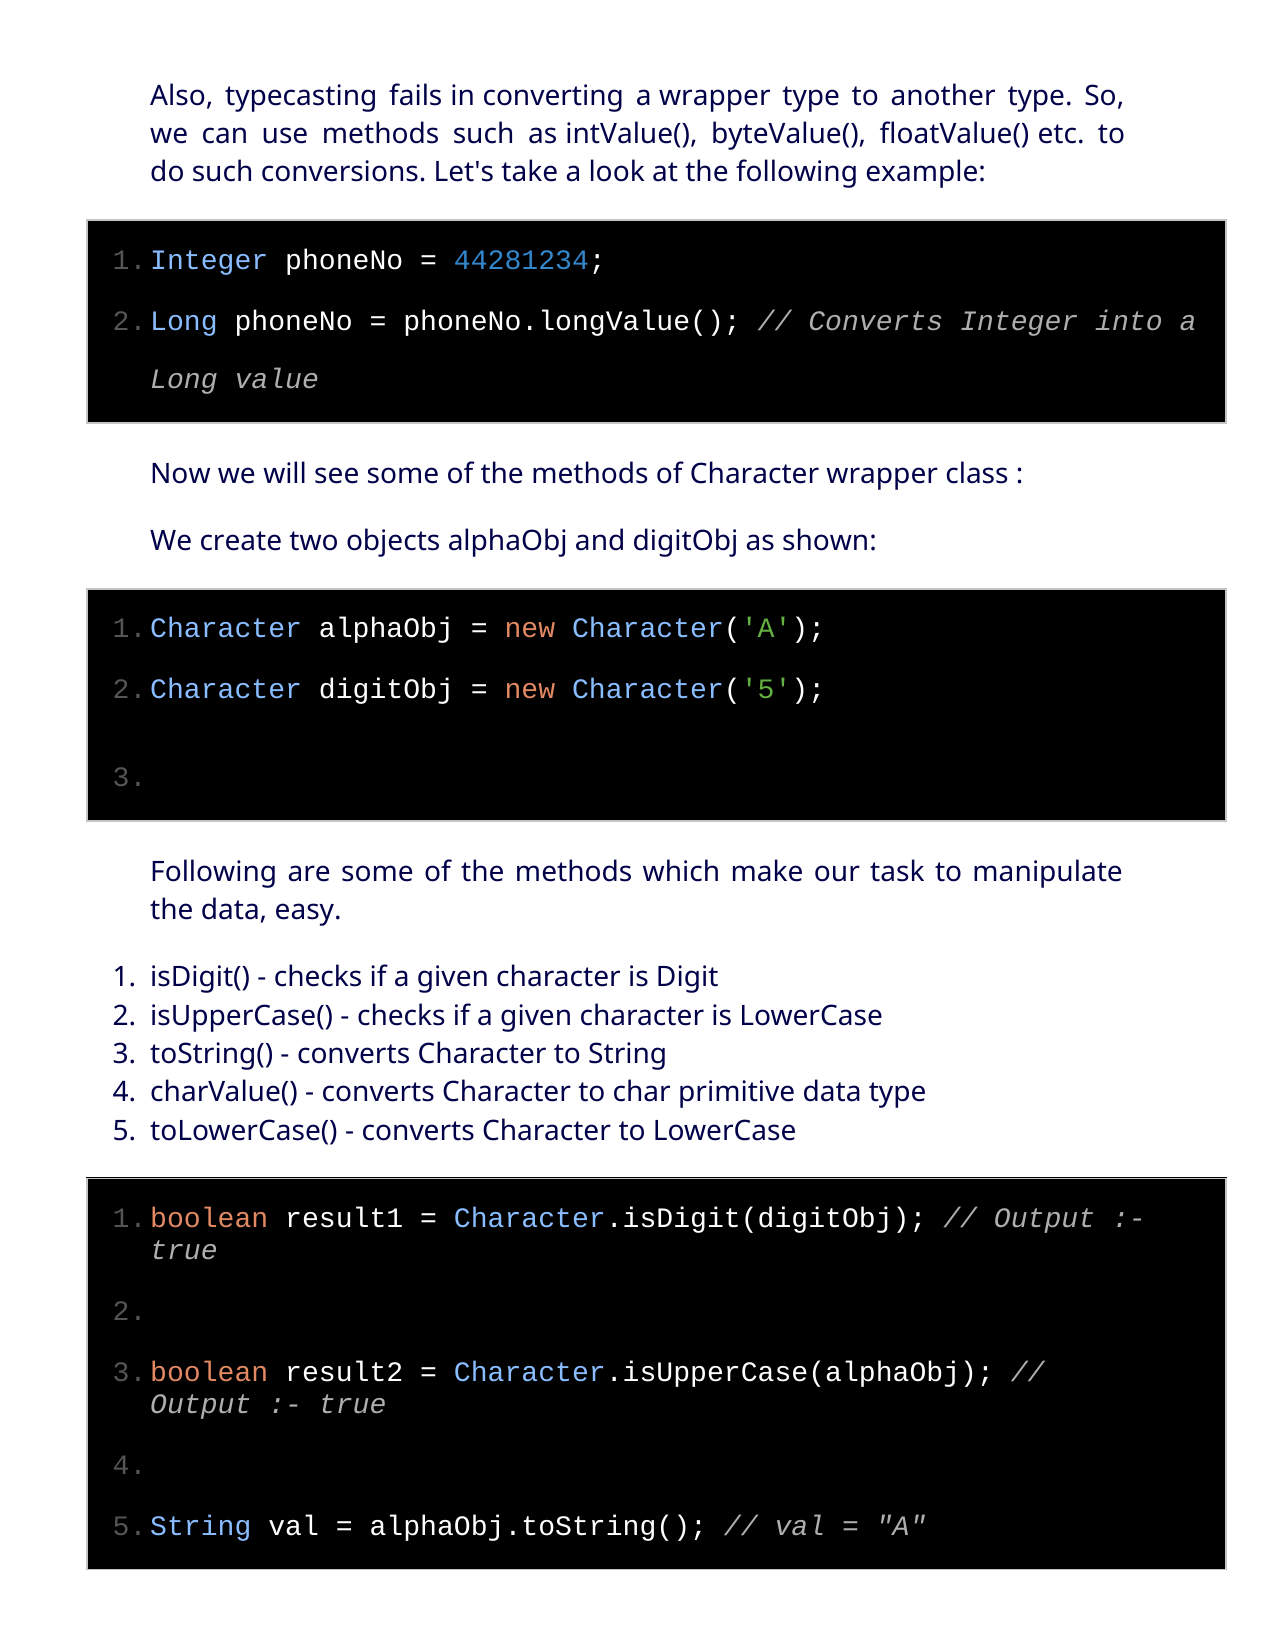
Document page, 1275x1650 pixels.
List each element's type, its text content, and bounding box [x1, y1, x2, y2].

text Following are some of the methods which make our task to manipulate the data, easy. [150, 851, 1125, 927]
list Character digitObj = new Character('5'); [88, 649, 1225, 707]
text Also, typecasting fails in converting a wrapper type to another type. So, we can use methods such as intValue(), byteValue(), floatValue() etc. to do such conversions. Let's take a look at the following example: [150, 75, 1125, 190]
list boolean result1 = Character.isDigit(digitObj); // Output :- true [88, 1179, 1225, 1268]
list charValue() - converts Character to char primitive data type [112, 1072, 1200, 1110]
list isUpperCase() - checks if a given character is LowerCase [112, 995, 1200, 1033]
list Long phoneNo = phoneNo.longValue(); // Converts Integer into a Long value [88, 280, 1225, 422]
list isDigit() - checks if a given character is Digit [112, 957, 1200, 995]
list toString() - converts Character to String [112, 1033, 1200, 1072]
text We create two objects alphaObj and digitObj as shown: [150, 520, 1125, 559]
list Character alphaObj = new Character('A'); [88, 590, 1225, 646]
list boolean result2 = Character.isUpperCase(alphaObj); // Output :- true [88, 1331, 1225, 1422]
list toLowerCase() - converts Character to LowerCase [112, 1110, 1200, 1148]
text Now we will see some of the methods of Character wrapper class : [150, 453, 1125, 491]
list Integer phoneNo = 44281234; [88, 221, 1225, 278]
list String val = alphaObj.toString(); // val = "A" [88, 1485, 1225, 1569]
